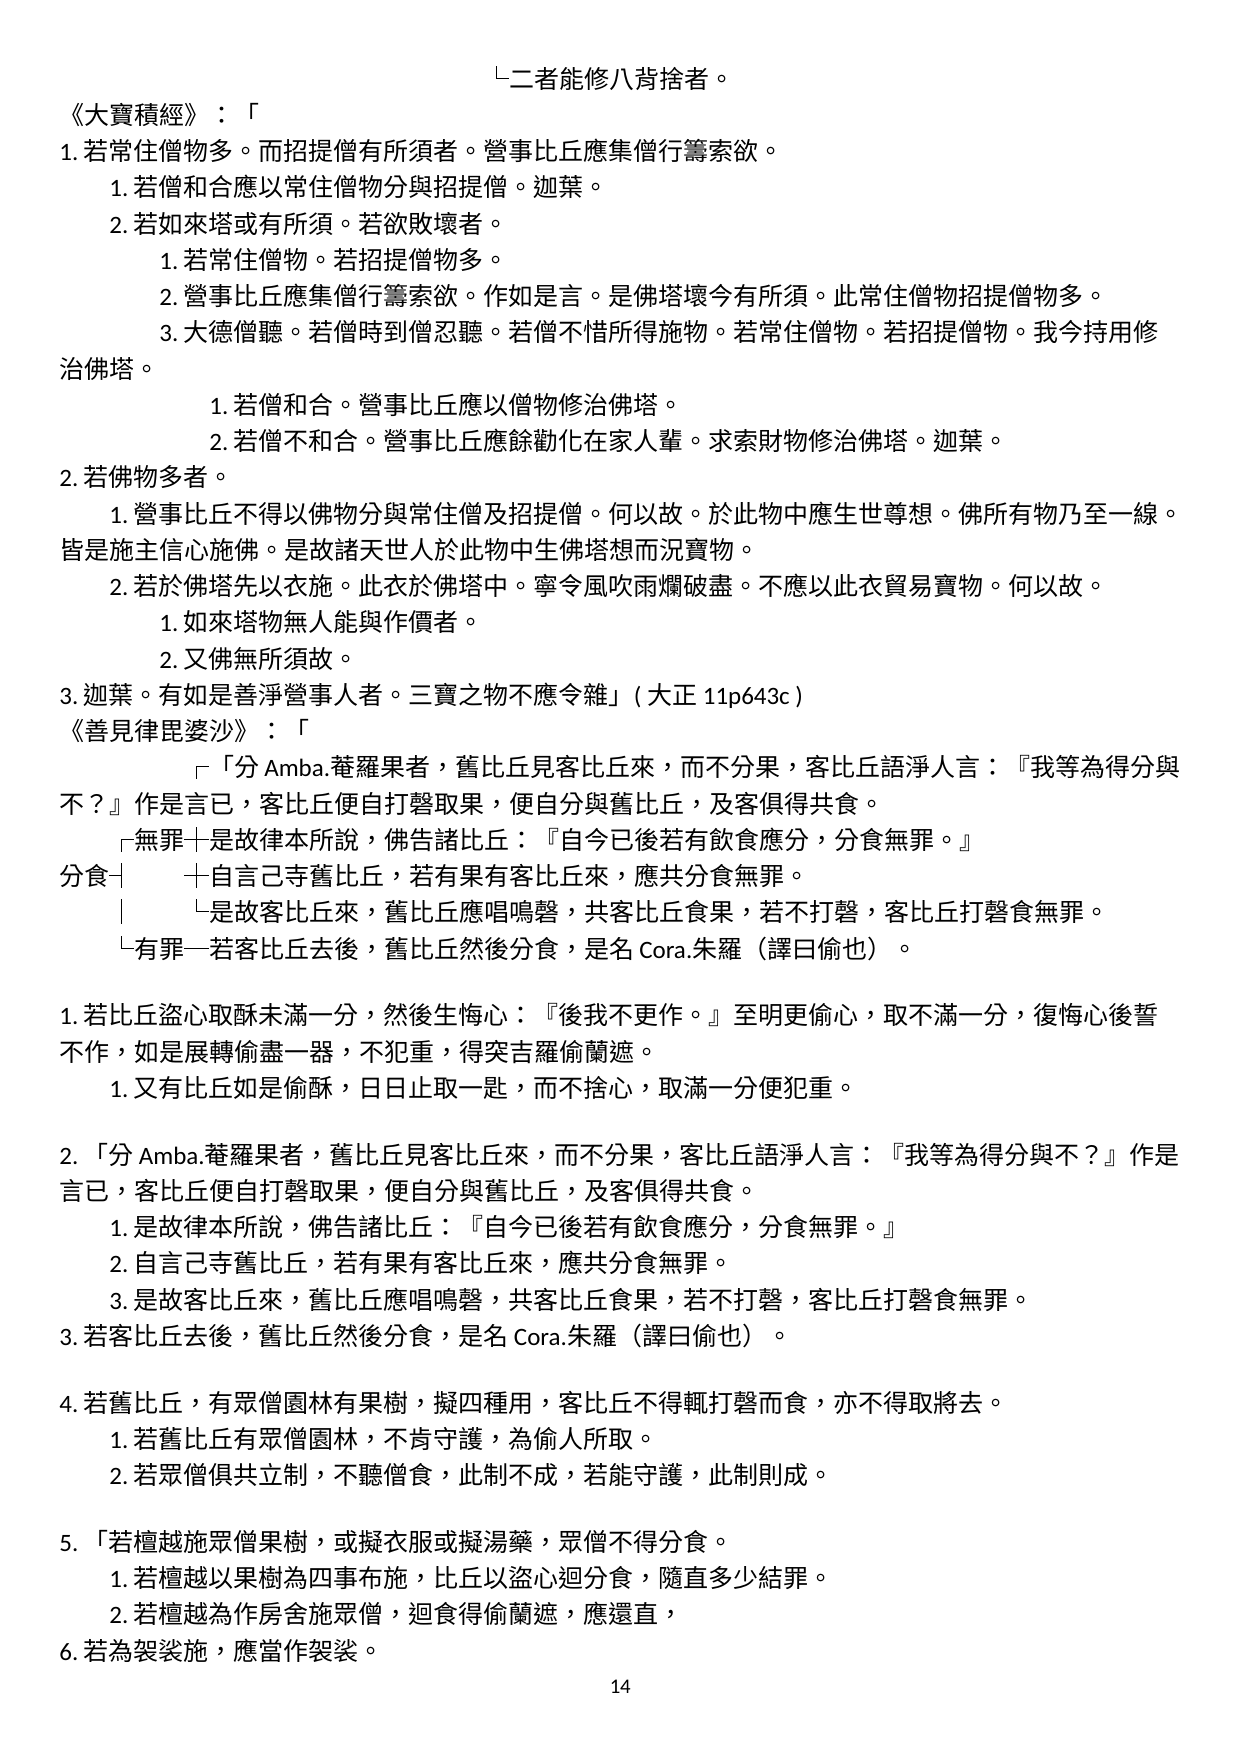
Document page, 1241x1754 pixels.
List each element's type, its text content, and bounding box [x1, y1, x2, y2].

text 6. 若為袈裟施，應當作袈裟。 [59, 1631, 1181, 1667]
text 1. 若常住僧物多。而招提僧有所須者。營事比丘應集僧行籌索欲。 [59, 132, 1181, 168]
text 3. 若客比丘去後，舊比丘然後分食，是名Cora.朱羅（譯曰偷也）。 [59, 1316, 1181, 1353]
text 《大寶積經》：「 [59, 95, 1181, 132]
text 分食┤ ┼自言己寺舊比丘，若有果有客比丘來，應共分食無罪。 [59, 857, 1181, 893]
text 1. 若舊比丘有眾僧園林，不肯守護，為偷人所取。 [59, 1419, 1181, 1456]
text 1. 若檀越以果樹為四事布施，比丘以盜心迴分食，隨直多少結罪。 [59, 1559, 1181, 1595]
text 4. 若舊比丘，有眾僧園林有果樹，擬四種用，客比丘不得輒打磬而食，亦不得取將去。 [59, 1383, 1181, 1419]
text 3. 大德僧聽。若僧時到僧忍聽。若僧不惜所得施物。若常住僧物。若招提僧物。我今持用修治佛塔。 [59, 313, 1181, 385]
text 2. 若檀越為作房舍施眾僧，迴食得偷蘭遮，應還直， [59, 1595, 1181, 1631]
text 1. 營事比丘不得以佛物分與常住僧及招提僧。何以故。於此物中應生世尊想。佛所有物乃至一線。皆是施主信心施佛。是故諸天世人於此物中生佛塔想而況寶物。 [59, 494, 1181, 567]
text 2. 若於佛塔先以衣施。此衣於佛塔中。寧令風吹雨爛破盡。不應以此衣貿易寶物。何以故。 [59, 567, 1181, 603]
text 2. 若如來塔或有所須。若欲敗壞者。 [59, 204, 1181, 240]
text 1. 若比丘盜心取酥未滿一分，然後生悔心：『後我不更作。』至明更偷心，取不滿一分，復悔心後誓不作，如是展轉偷盡一器，不犯重，得突吉羅偷蘭遮。 [59, 996, 1181, 1068]
text 2. 「分Amba.菴羅果者，舊比丘見客比丘來，而不分果，客比丘語淨人言：『我等為得分與不？』作是言已，客比丘便自打磬取果，便自分與舊比丘，及客俱得共食。 [59, 1135, 1181, 1208]
text 2. 若佛物多者。 [59, 458, 1181, 494]
text 2. 又佛無所須故。 [59, 639, 1181, 675]
text 2. 若僧不和合。營事比丘應餘勸化在家人輩。求索財物修治佛塔。迦葉。 [59, 422, 1181, 458]
text 3. 迦葉。有如是善淨營事人者。三寶之物不應令雜」( 大正 11p643c ) [59, 675, 1181, 712]
text ┌「分Amba.菴羅果者，舊比丘見客比丘來，而不分果，客比丘語淨人言：『我等為得分與不？』作是言已，客比丘便自打磬取果，便自分與舊比丘，及客俱得共食。 [59, 748, 1181, 820]
text 1. 又有比丘如是偷酥，日日止取一匙，而不捨心，取滿一分便犯重。 [59, 1068, 1181, 1104]
text 1. 若僧和合。營事比丘應以僧物修治佛塔。 [59, 385, 1181, 422]
text 2. 若眾僧俱共立制，不聽僧食，此制不成，若能守護，此制則成。 [59, 1456, 1181, 1492]
text 2. 自言己寺舊比丘，若有果有客比丘來，應共分食無罪。 [59, 1244, 1181, 1280]
text ┌無罪┼是故律本所說，佛告諸比丘：『自今已後若有飲食應分，分食無罪。』 [59, 820, 1181, 857]
text 2. 營事比丘應集僧行籌索欲。作如是言。是佛塔壞今有所須。此常住僧物招提僧物多。 [59, 277, 1181, 313]
text └二者能修八背捨者。 [59, 59, 1181, 95]
text 1. 若僧和合應以常住僧物分與招提僧。迦葉。 [59, 168, 1181, 204]
text │ └是故客比丘來，舊比丘應唱鳴磬，共客比丘食果，若不打磬，客比丘打磬食無罪。 [59, 893, 1181, 929]
text 1. 若常住僧物。若招提僧物多。 [59, 240, 1181, 277]
text 1. 是故律本所說，佛告諸比丘：『自今已後若有飲食應分，分食無罪。』 [59, 1208, 1181, 1244]
text 《善見律毘婆沙》：「 [59, 712, 1181, 748]
text 3. 是故客比丘來，舊比丘應唱鳴磬，共客比丘食果，若不打磬，客比丘打磬食無罪。 [59, 1280, 1181, 1316]
text 5. 「若檀越施眾僧果樹，或擬衣服或擬湯藥，眾僧不得分食。 [59, 1522, 1181, 1559]
text └有罪─若客比丘去後，舊比丘然後分食，是名Cora.朱羅（譯曰偷也）。 [59, 929, 1181, 965]
text 1. 如來塔物無人能與作價者。 [59, 603, 1181, 639]
